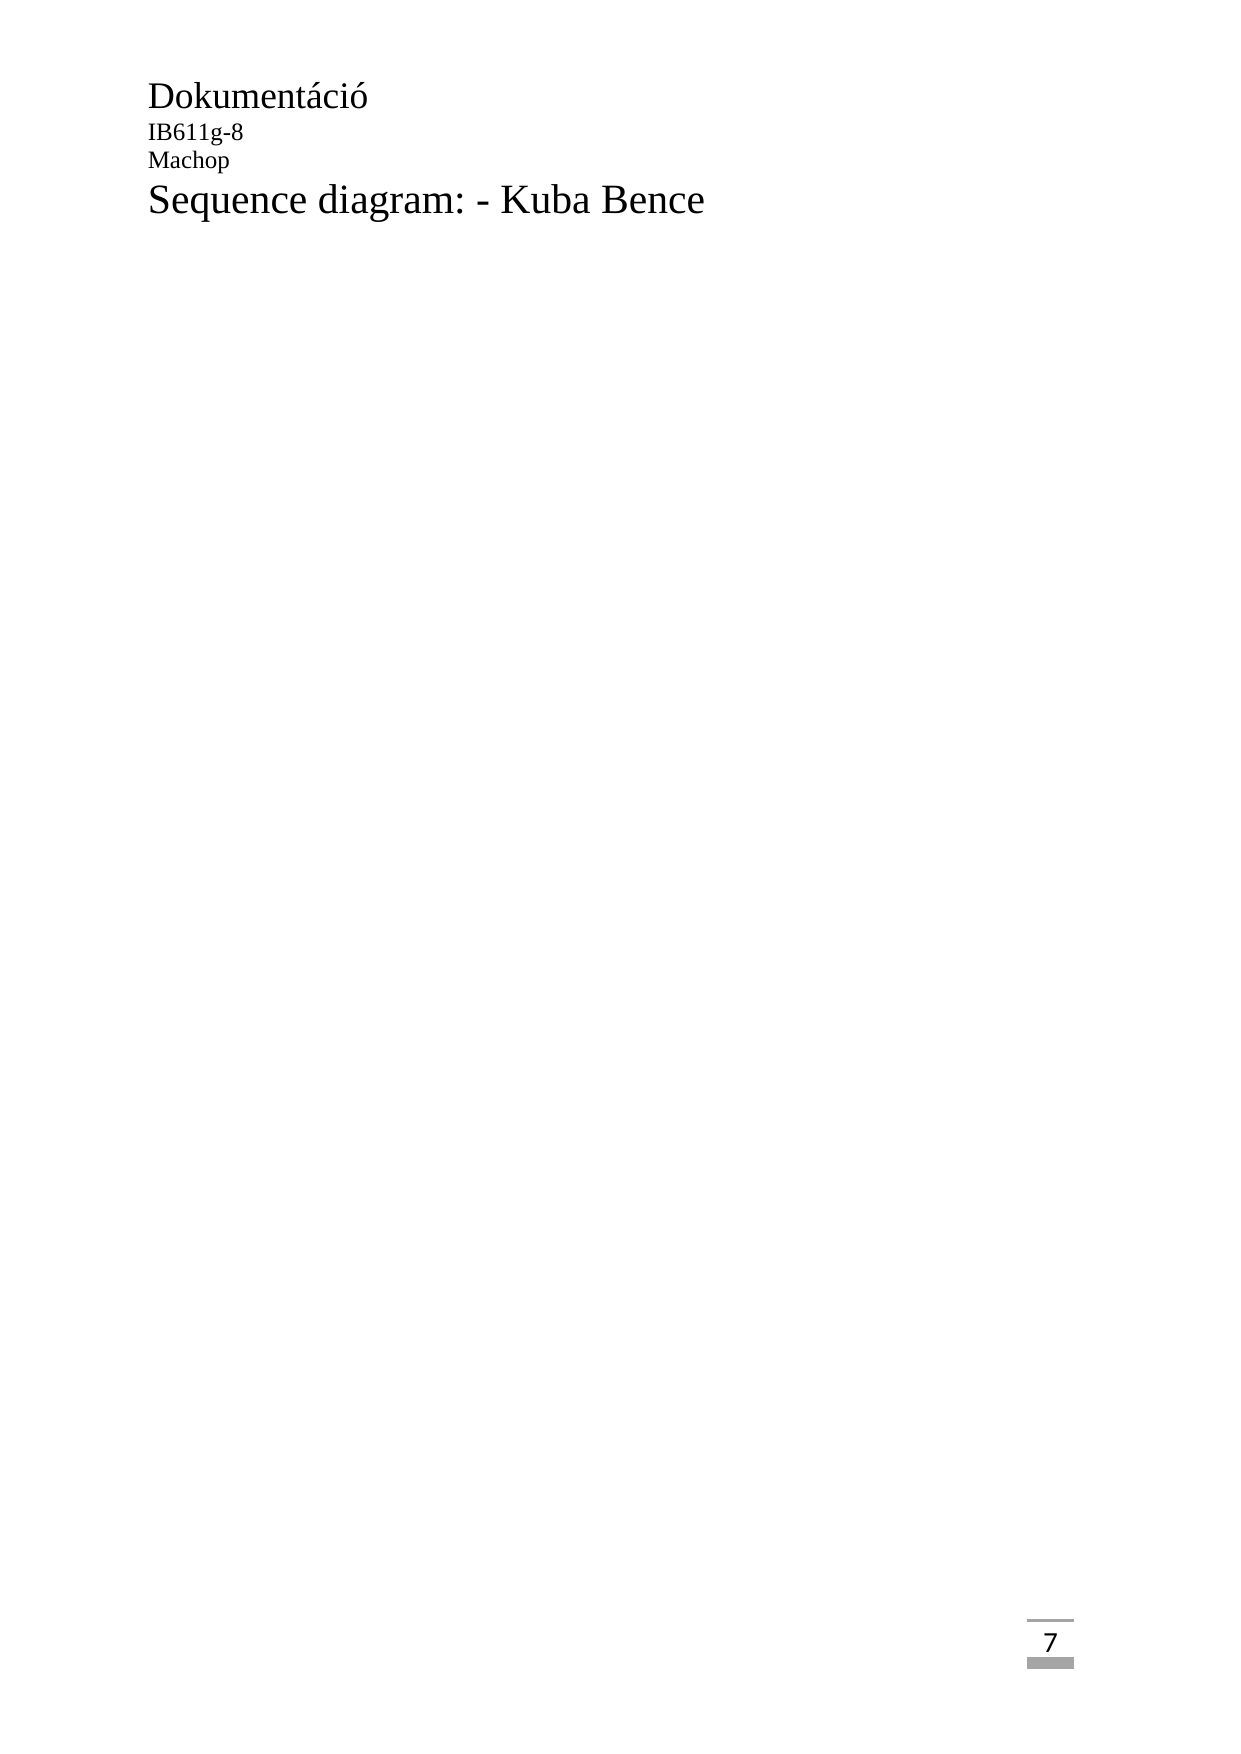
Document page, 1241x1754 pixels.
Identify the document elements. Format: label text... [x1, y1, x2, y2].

text Sequence diagram: - Kuba Bence [148, 174, 1093, 222]
